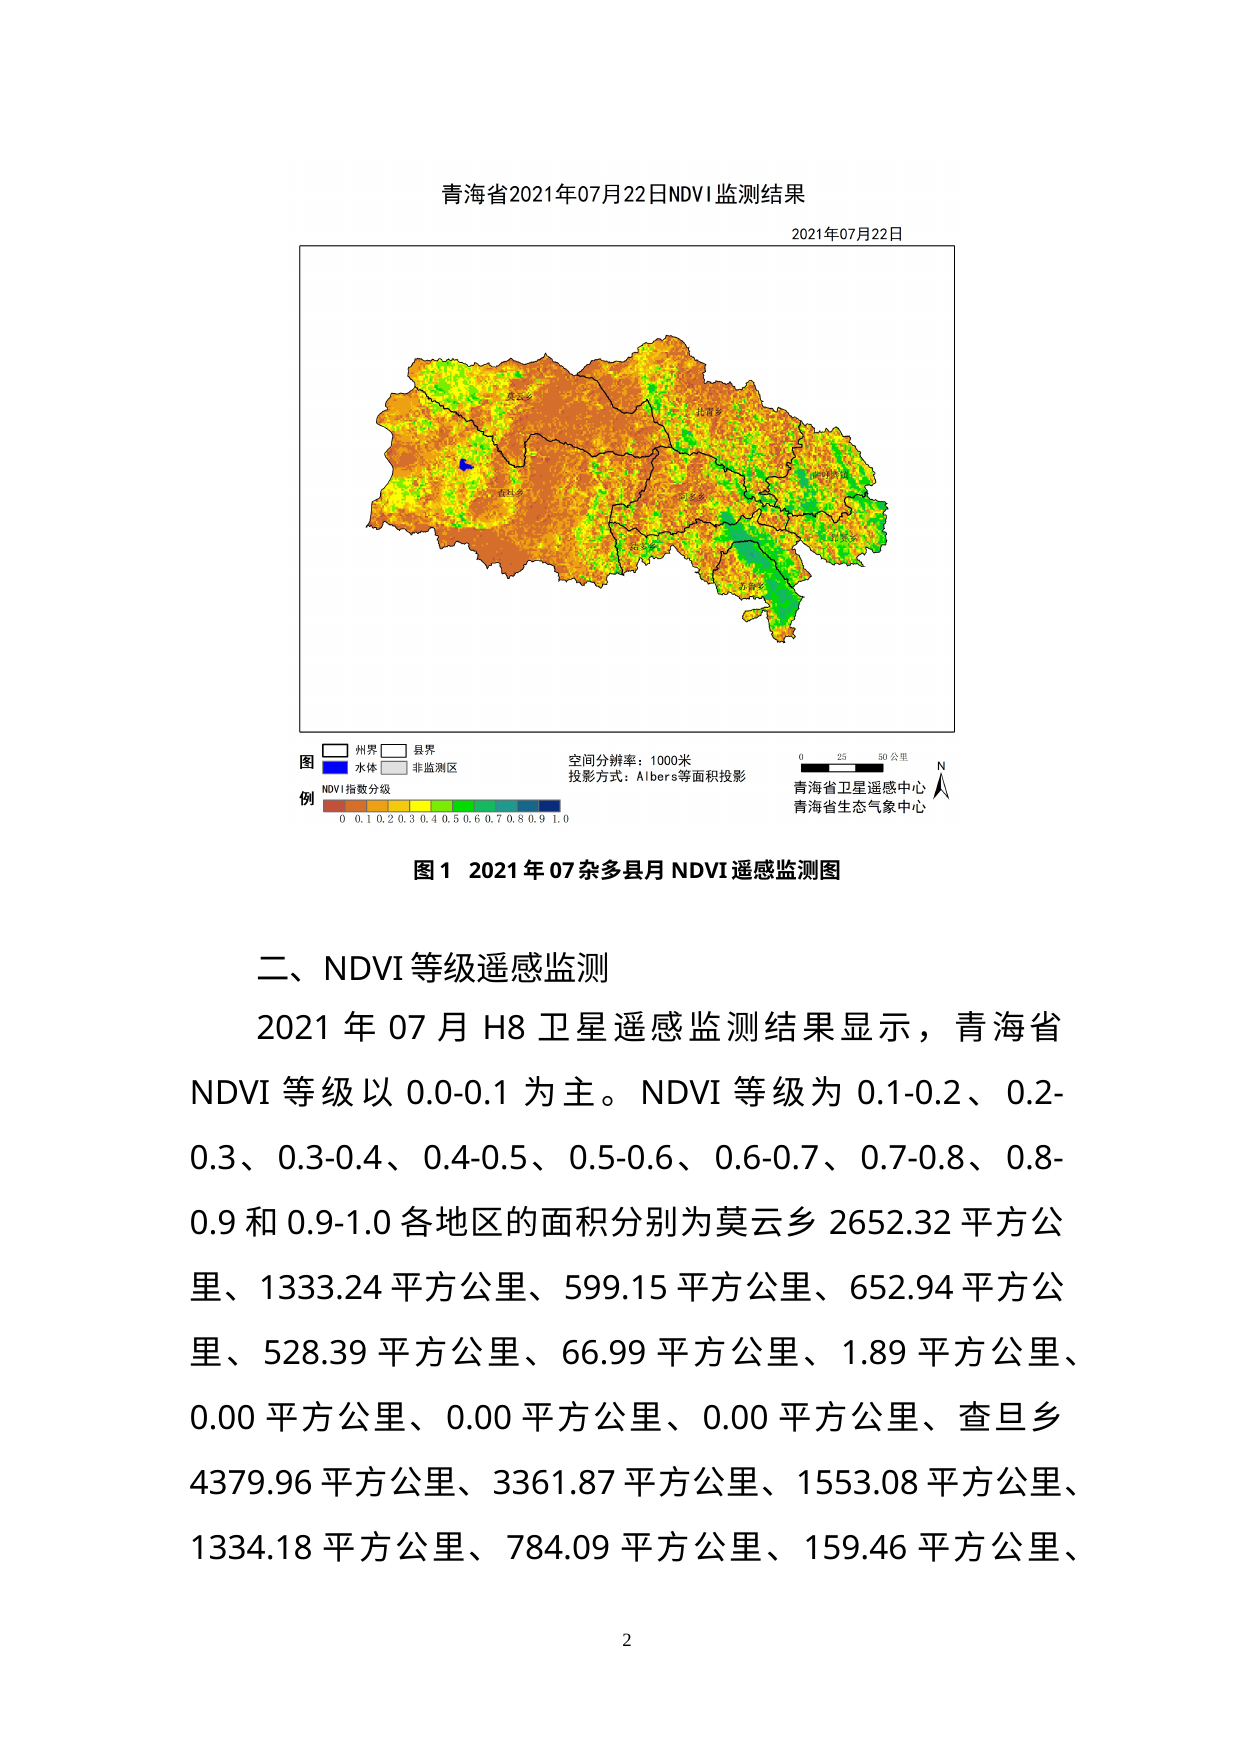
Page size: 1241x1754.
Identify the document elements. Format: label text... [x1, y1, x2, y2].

picture [287, 155, 967, 835]
text 二、NDVI等级遥感监测 [189, 934, 1064, 992]
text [189, 992, 1064, 1577]
text 图1 2021年07杂多县月NDVI遥感监测图 [189, 853, 1064, 886]
